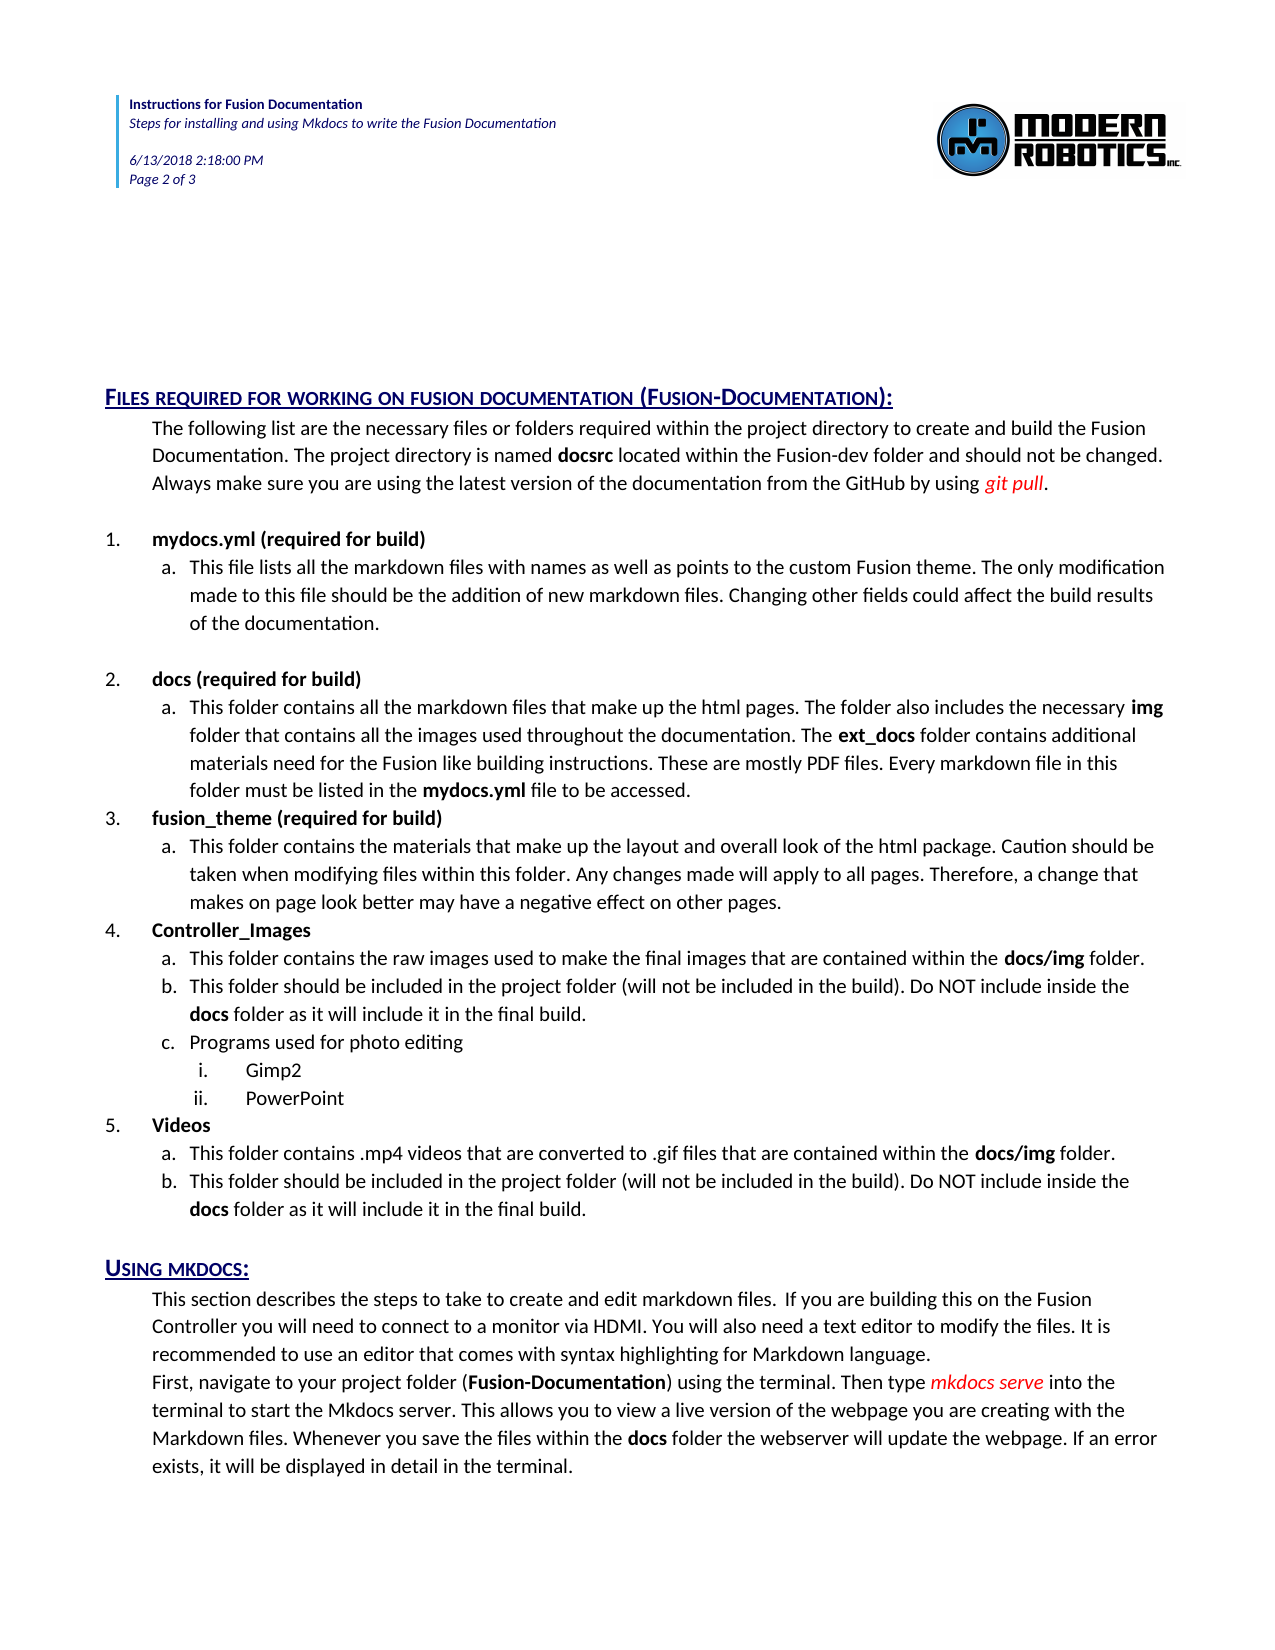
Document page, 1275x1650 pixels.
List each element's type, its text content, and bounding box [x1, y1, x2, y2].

subtitle Files required for working on fusion documentation (Fusion-Documentation): [105, 381, 1170, 412]
text PowerPoint [208, 1085, 1170, 1110]
text Videos [105, 1113, 1170, 1138]
text This folder contains the materials that make up the layout and overall look of the html package. Caution should be taken when modifying files within this folder. Any changes made will apply to all pages. Therefore, a change that makes on page look better may have a negative effect on other pages. [161, 833, 1170, 915]
text This folder contains all the markdown files that make up the html pages. The folder also includes the necessary img folder that contains all the images used throughout the documentation. The ext_docs folder contains additional materials need for the Fusion like building instructions. These are mostly PDF files. Every markdown file in this folder must be listed in the mydocs.yml file to be accessed. [161, 694, 1170, 803]
text Programs used for photo editing [161, 1029, 1170, 1054]
list First, navigate to your project folder (Fusion-Documentation) using the terminal. Then type mkdocs serve into the terminal to start the Mkdocs server. This allows you to view a live version of the webpage you are creating with the Markdown files. Whenever you save the files within the docs folder the webserver will update the webpage. If an error exists, it will be displayed in detail in the terminal. [152, 1369, 1170, 1479]
list This section describes the steps to take to create and edit markdown files. If you are building this on the Fusion Controller you will need to connect to a monitor via HDMI. You will also need a text editor to modify the files. It is recommended to use an editor that comes with syntax highlighting for Markdown language. [152, 1286, 1170, 1367]
text Gimp2 [208, 1057, 1170, 1082]
text fusion_theme (required for build) [105, 806, 1170, 831]
picture [932, 102, 1186, 179]
text This folder contains .mp4 videos that are converted to .gif files that are contained within the docs/img folder. [161, 1141, 1170, 1166]
text docs (required for build) [105, 666, 1170, 691]
text This folder should be included in the project folder (will not be included in the build). Do NOT include inside the docs folder as it will include it in the final build. [161, 973, 1170, 1026]
subtitle Using mkdocs: [105, 1252, 1170, 1283]
list The following list are the necessary files or folders required within the project directory to create and build the Fusion Documentation. The project directory is named docsrc located within the Fusion-dev folder and should not be changed. Always make sure you are using the latest version of the documentation from the GitHub by using git pull. [152, 415, 1170, 496]
text This folder should be included in the project folder (will not be included in the build). Do NOT include inside the docs folder as it will include it in the final build. [161, 1168, 1170, 1222]
text mydocs.yml (required for build) [105, 526, 1170, 552]
text Controller_Images [105, 917, 1170, 943]
text This file lists all the markdown files with names as well as points to the custom Fusion theme. The only modification made to this file should be the addition of new markdown files. Changing other fields could affect the build results of the documentation. [161, 554, 1170, 636]
text This folder contains the raw images used to make the final images that are contained within the docs/img folder. [161, 945, 1170, 971]
